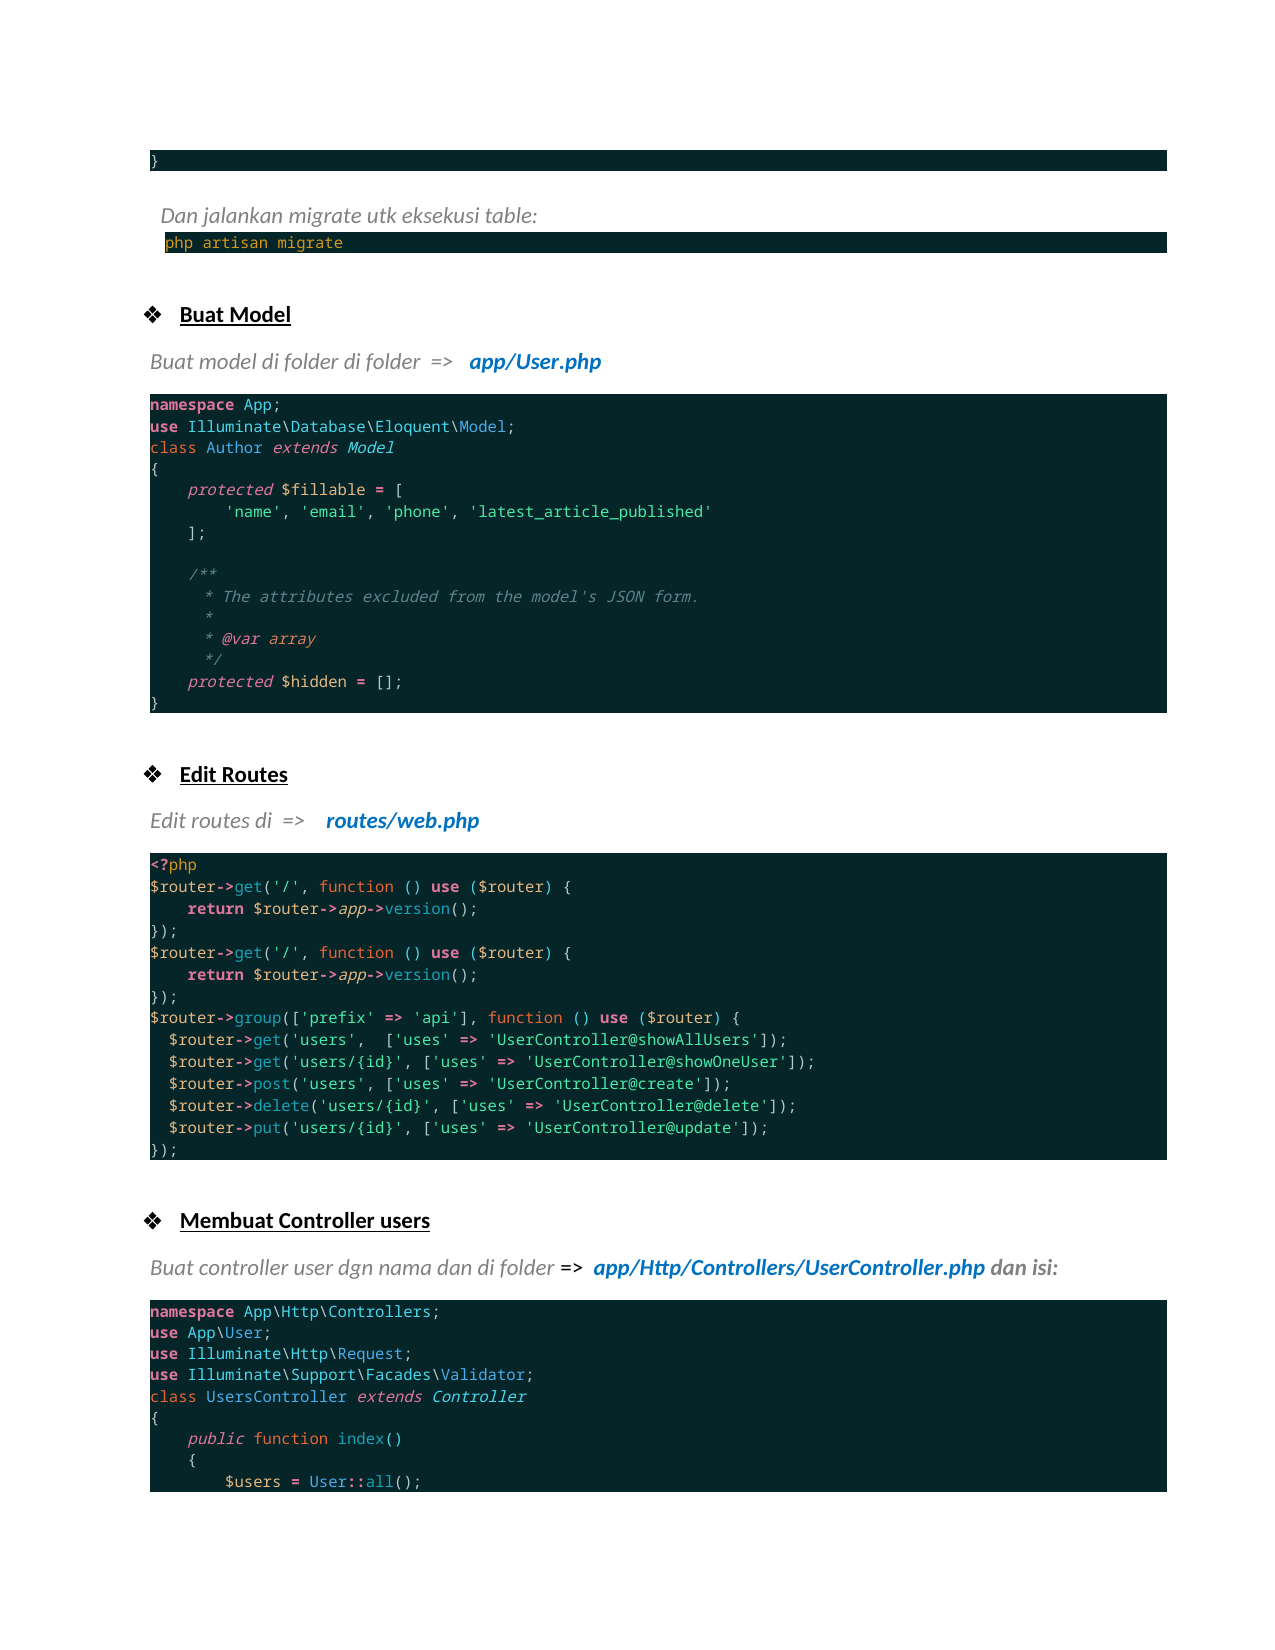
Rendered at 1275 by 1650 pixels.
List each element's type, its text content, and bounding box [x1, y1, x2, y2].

text Edit routes di => routes/web.php [150, 807, 1167, 835]
text /** [150, 564, 1167, 585]
text { [150, 458, 1167, 479]
text { [150, 1449, 1167, 1470]
text Buat controller user dgn nama dan di folder => app/Http/Controllers/UserController.php dan isi: [150, 1253, 1167, 1282]
text <?php [150, 853, 1167, 875]
text Dan jalankan migrate utk eksekusi table: [150, 201, 1167, 229]
text namespace App; [150, 394, 1167, 415]
text Buat model di folder di folder => app/User.php [150, 347, 1167, 375]
text }); [150, 985, 1167, 1007]
text use Illuminate\Support\Facades\Validator; [150, 1364, 1167, 1385]
text $router->get('users/{id}', ['uses' => 'UserController@showOneUser']); [150, 1050, 1167, 1072]
text protected $fillable = [ [150, 479, 1167, 500]
text $router->get('users', ['uses' => 'UserController@showAllUsers']); [150, 1028, 1167, 1050]
text * [150, 607, 1167, 628]
text ]; [150, 522, 1167, 543]
text return $router->app->version(); [150, 963, 1167, 985]
text $router->put('users/{id}', ['uses' => 'UserController@update']); [150, 1116, 1167, 1138]
text public function index() [150, 1428, 1167, 1449]
text $users = User::all(); [150, 1470, 1167, 1492]
text class Author extends Model [150, 437, 1167, 458]
text 'name', 'email', 'phone', 'latest_article_published' [150, 500, 1167, 522]
list Edit Routes [142, 760, 1167, 788]
text */ [150, 649, 1167, 670]
text $router->post('users', ['uses' => 'UserController@create']); [150, 1072, 1167, 1094]
text }); [150, 919, 1167, 941]
text $router->get('/', function () use ($router) { [150, 875, 1167, 897]
text } [150, 150, 1167, 171]
text * The attributes excluded from the model's JSON form. [150, 585, 1167, 607]
text return $router->app->version(); [150, 897, 1167, 919]
text protected $hidden = []; [150, 670, 1167, 692]
text { [150, 1407, 1167, 1428]
text namespace App\Http\Controllers; [150, 1300, 1167, 1322]
text class UsersController extends Controller [150, 1385, 1167, 1407]
text }); [150, 1138, 1167, 1160]
text use Illuminate\Database\Eloquent\Model; [150, 415, 1167, 437]
text $router->get('/', function () use ($router) { [150, 941, 1167, 963]
list Membuat Controller users [142, 1207, 1167, 1235]
text use App\User; [150, 1322, 1167, 1343]
text use Illuminate\Http\Request; [150, 1343, 1167, 1364]
text php artisan migrate [165, 232, 1167, 253]
text } [150, 692, 1167, 713]
text $router->delete('users/{id}', ['uses' => 'UserController@delete']); [150, 1094, 1167, 1116]
list Buat Model [142, 300, 1167, 328]
text $router->group(['prefix' => 'api'], function () use ($router) { [150, 1007, 1167, 1028]
text * @var array [150, 628, 1167, 649]
